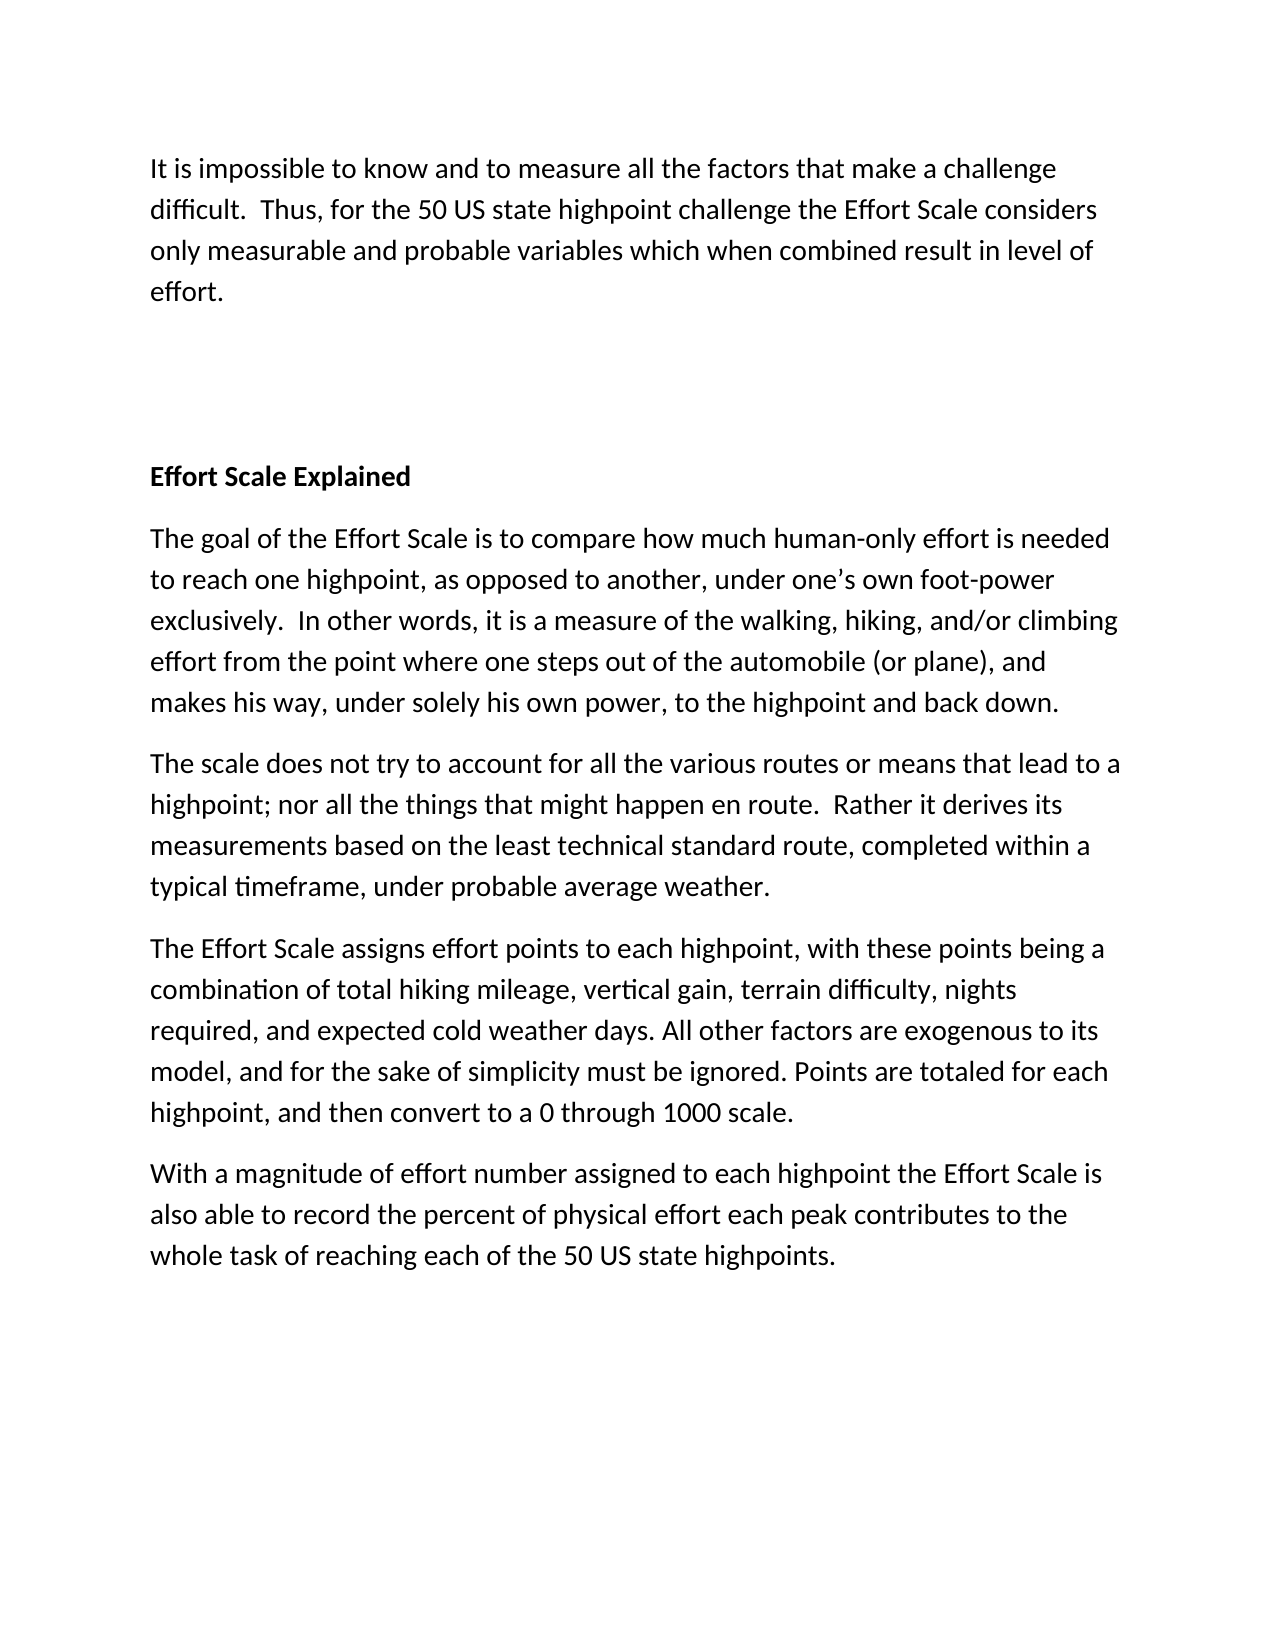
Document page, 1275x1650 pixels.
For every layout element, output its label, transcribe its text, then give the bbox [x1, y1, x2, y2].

text Effort Scale Explained [150, 458, 1125, 494]
text The scale does not try to account for all the various routes or means that lead to a highpoint; nor all the things that might happen en route. Rather it derives its measurements based on the least technical standard route, completed within a typical timeframe, under probable average weather. [150, 745, 1125, 904]
text With a magnitude of effort number assigned to each highpoint the Effort Scale is also able to record the percent of physical effort each peak contributes to the whole task of reaching each of the 50 US state highpoints. [150, 1156, 1125, 1273]
text The Effort Scale assigns effort points to each highpoint, with these points being a combination of total hiking mileage, vertical gain, terrain difficulty, nights required, and expected cold weather days. All other factors are exogenous to its model, and for the sake of simplicity must be ignored. Points are totaled for each highpoint, and then convert to a 0 through 1000 scale. [150, 930, 1125, 1129]
text The goal of the Effort Scale is to compare how much human-only effort is needed to reach one highpoint, as opposed to another, under one’s own foot-power exclusively. In other words, it is a measure of the walking, hiking, and/or climbing effort from the point where one steps out of the automobile (or plane), and makes his way, under solely his own power, to the highpoint and back down. [150, 520, 1125, 719]
